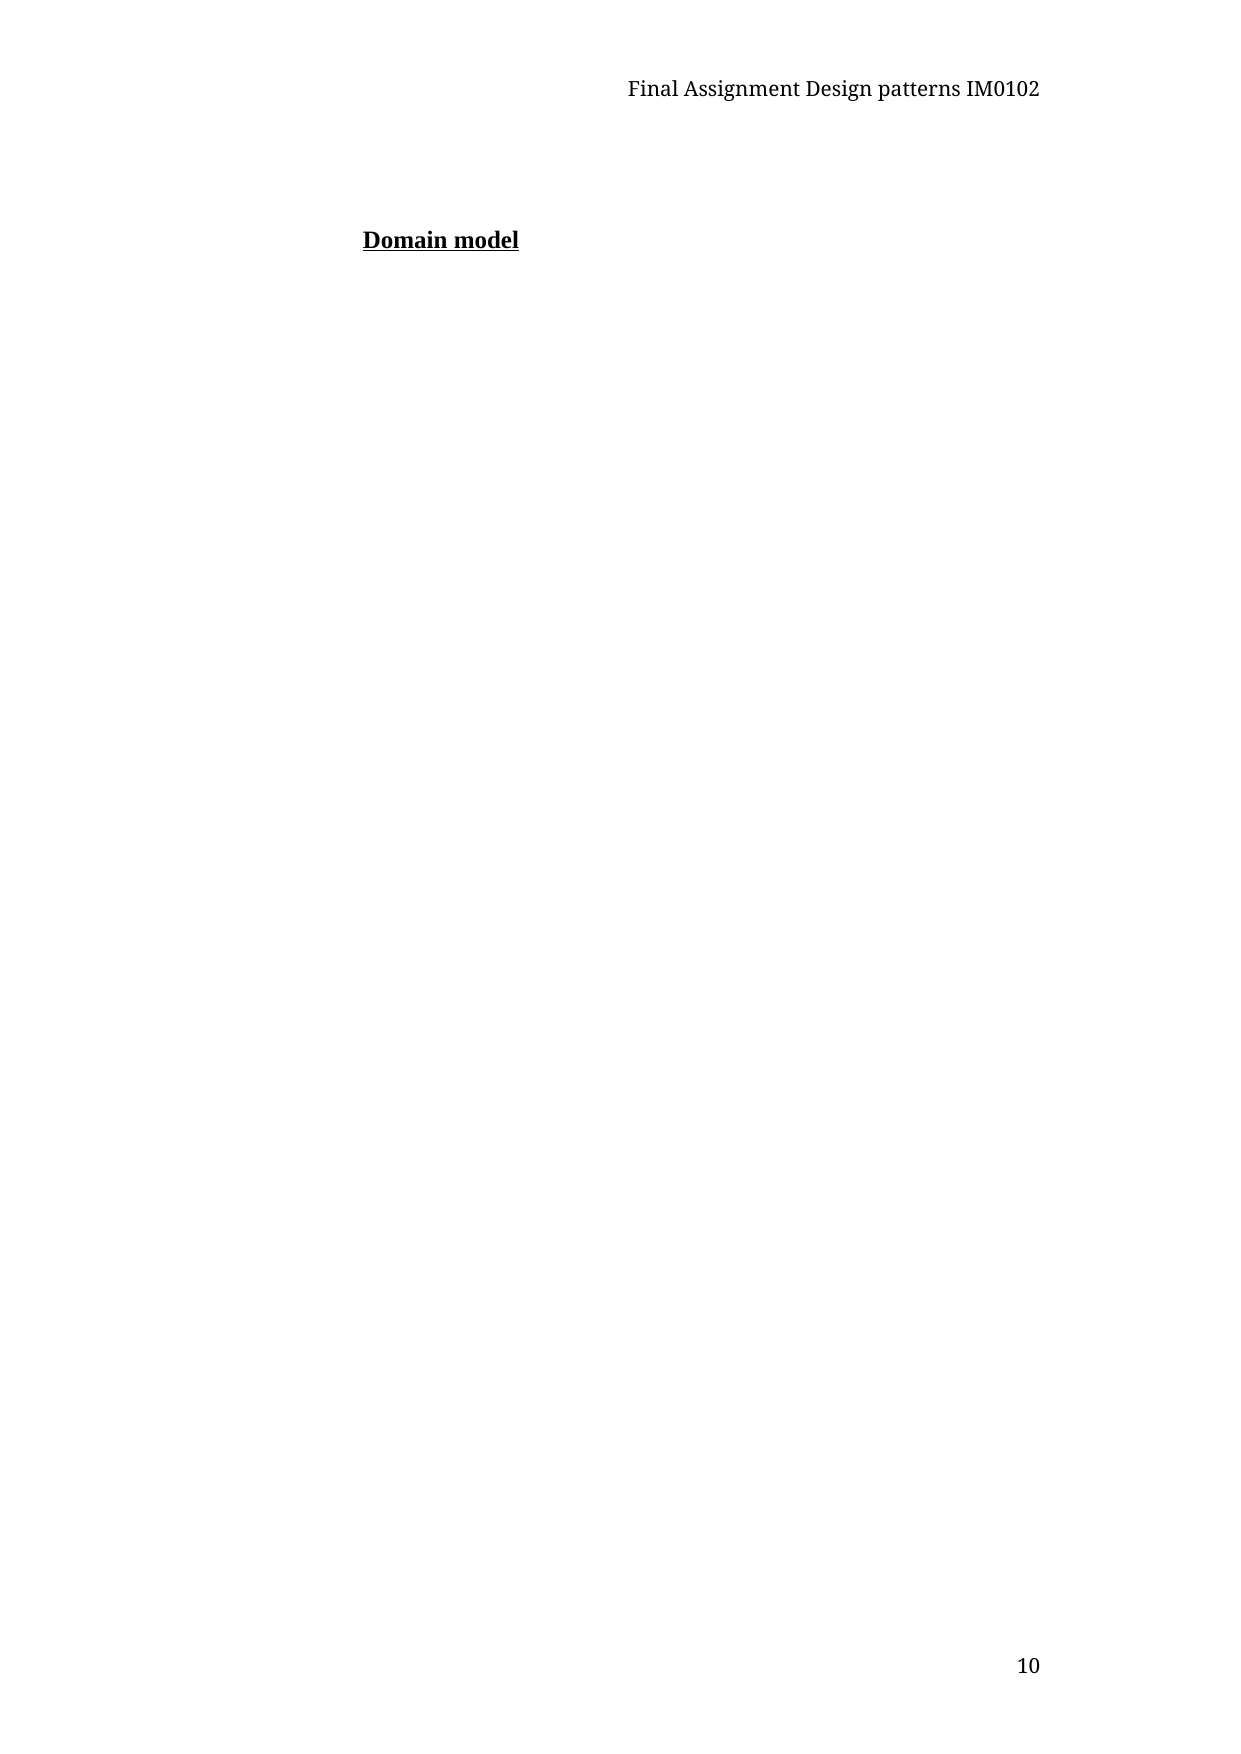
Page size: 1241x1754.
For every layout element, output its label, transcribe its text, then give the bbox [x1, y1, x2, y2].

subtitle Domain model [363, 225, 1040, 254]
